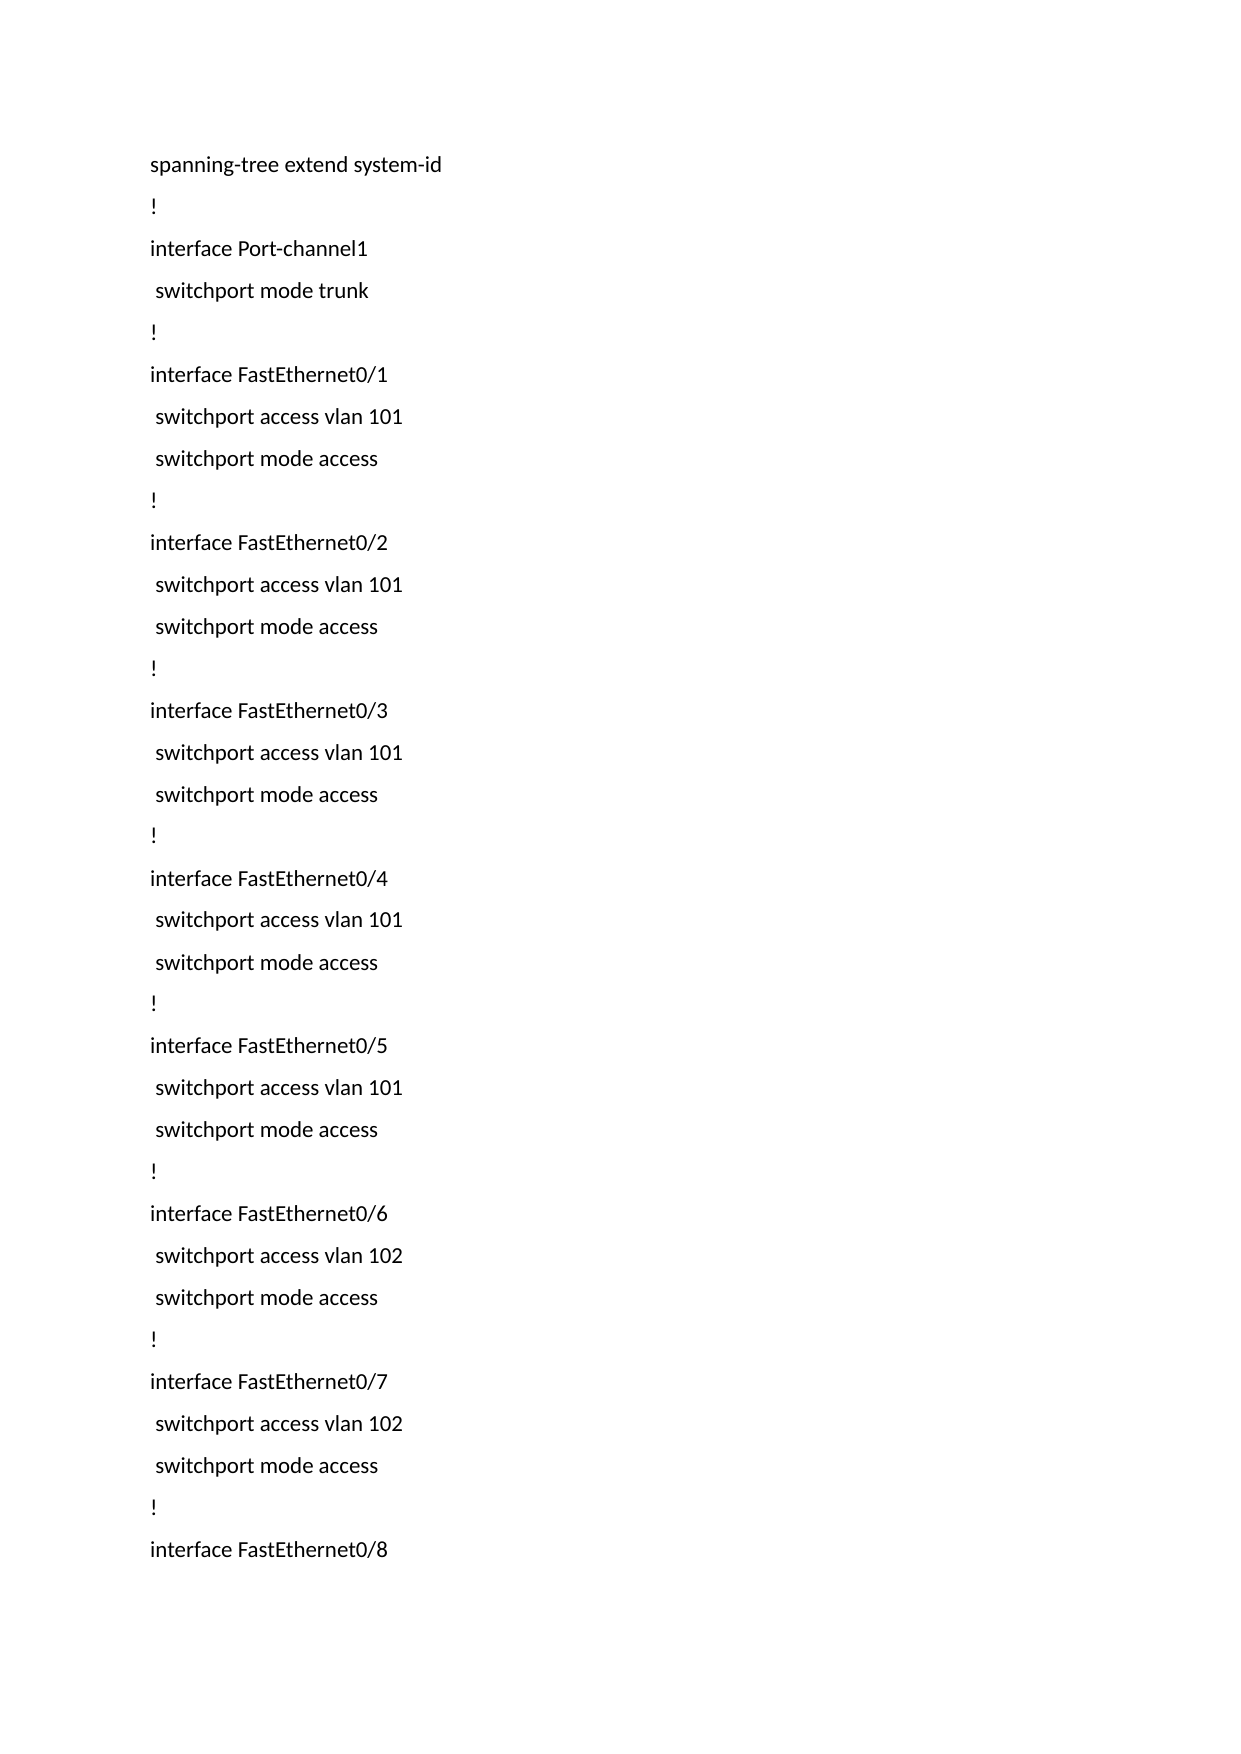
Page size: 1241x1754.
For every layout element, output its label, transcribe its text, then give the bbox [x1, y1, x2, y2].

text switchport mode access [150, 1116, 1090, 1143]
text switchport mode access [150, 1451, 1090, 1479]
text ! [150, 1325, 1090, 1353]
text switchport access vlan 101 [150, 402, 1090, 430]
text switchport mode access [150, 948, 1090, 976]
text ! [150, 318, 1090, 346]
text ! [150, 989, 1090, 1018]
text ! [150, 1157, 1090, 1186]
text interface FastEthernet0/8 [150, 1535, 1090, 1563]
text spanning-tree extend system-id [150, 150, 1090, 178]
text switchport mode trunk [150, 276, 1090, 304]
text switchport mode access [150, 1283, 1090, 1311]
text interface FastEthernet0/4 [150, 864, 1090, 892]
text ! [150, 1493, 1090, 1521]
text switchport mode access [150, 444, 1090, 472]
text interface FastEthernet0/5 [150, 1032, 1090, 1059]
text switchport access vlan 101 [150, 906, 1090, 934]
text interface FastEthernet0/1 [150, 360, 1090, 388]
text interface FastEthernet0/7 [150, 1367, 1090, 1395]
text ! [150, 822, 1090, 850]
text switchport access vlan 101 [150, 738, 1090, 766]
text ! [150, 486, 1090, 514]
text interface FastEthernet0/2 [150, 528, 1090, 556]
text switchport mode access [150, 612, 1090, 640]
text switchport access vlan 102 [150, 1241, 1090, 1269]
text switchport mode access [150, 780, 1090, 808]
text switchport access vlan 102 [150, 1409, 1090, 1437]
text ! [150, 654, 1090, 682]
text interface FastEthernet0/6 [150, 1199, 1090, 1227]
text switchport access vlan 101 [150, 570, 1090, 598]
text interface Port-channel1 [150, 234, 1090, 262]
text interface FastEthernet0/3 [150, 696, 1090, 724]
text ! [150, 192, 1090, 220]
text switchport access vlan 101 [150, 1073, 1090, 1102]
